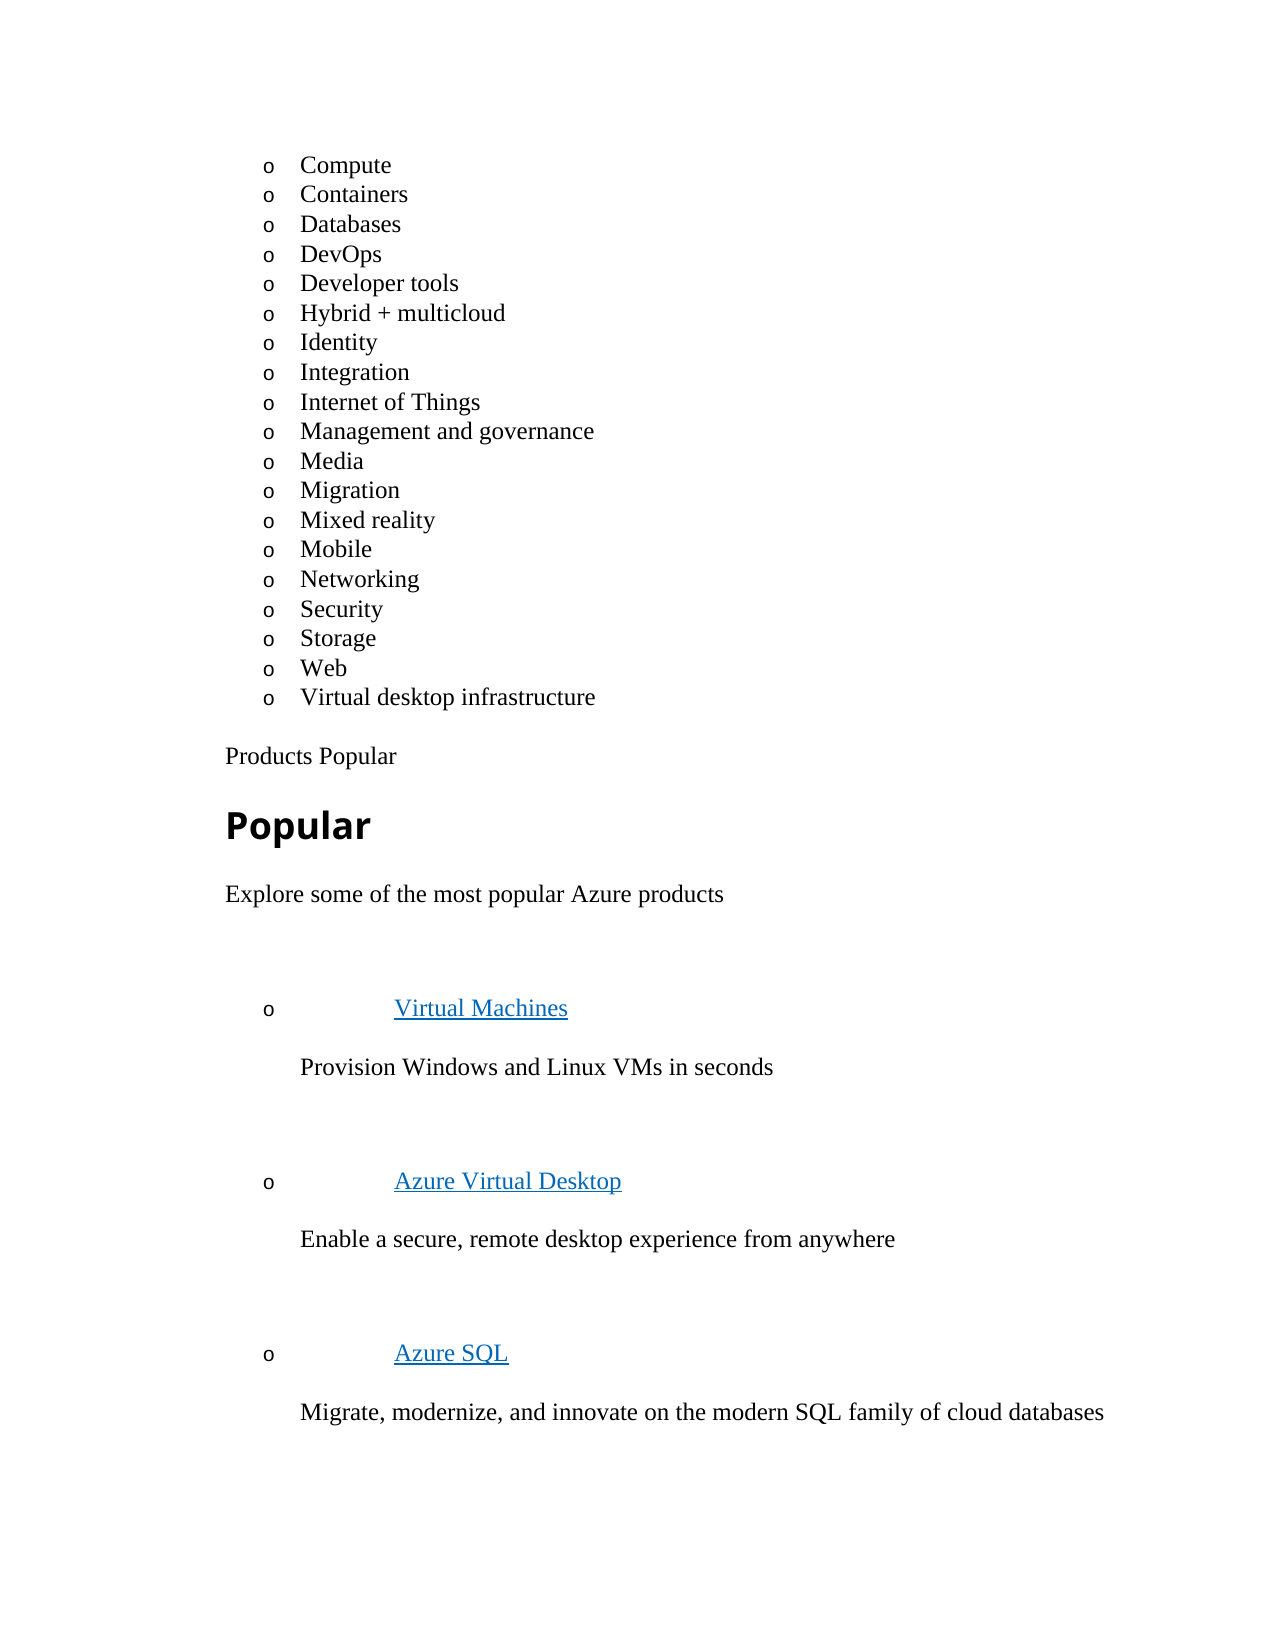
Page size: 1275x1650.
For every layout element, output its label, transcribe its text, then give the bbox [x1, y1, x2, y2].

list Azure Virtual Desktop [262, 1110, 1125, 1195]
list Migration [262, 475, 1125, 505]
list Virtual desktop infrastructure [262, 682, 1125, 712]
list Hybrid + multicloud [262, 298, 1125, 327]
list Databases [262, 209, 1125, 239]
list Mixed reality [262, 505, 1125, 534]
text Products Popular [225, 741, 1125, 770]
list Security [262, 594, 1125, 623]
list Azure SQL [262, 1282, 1125, 1368]
list Developer tools [262, 268, 1125, 298]
text Explore some of the most popular Azure products [225, 879, 1125, 908]
text Popular [225, 799, 1125, 850]
list Identity [262, 327, 1125, 357]
text Enable a secure, remote desktop experience from anywhere [300, 1224, 1125, 1253]
text Migrate, modernize, and innovate on the modern SQL family of cloud databases [300, 1397, 1125, 1426]
list Storage [262, 623, 1125, 653]
list Media [262, 446, 1125, 475]
list Compute [262, 150, 1125, 179]
list Internet of Things [262, 387, 1125, 416]
text Provision Windows and Linux VMs in seconds [300, 1052, 1125, 1081]
list Networking [262, 564, 1125, 594]
list Mobile [262, 534, 1125, 564]
list Virtual Machines [262, 937, 1125, 1023]
list Management and governance [262, 416, 1125, 446]
list Integration [262, 357, 1125, 387]
list Containers [262, 179, 1125, 209]
list Web [262, 653, 1125, 682]
list DevOps [262, 239, 1125, 268]
